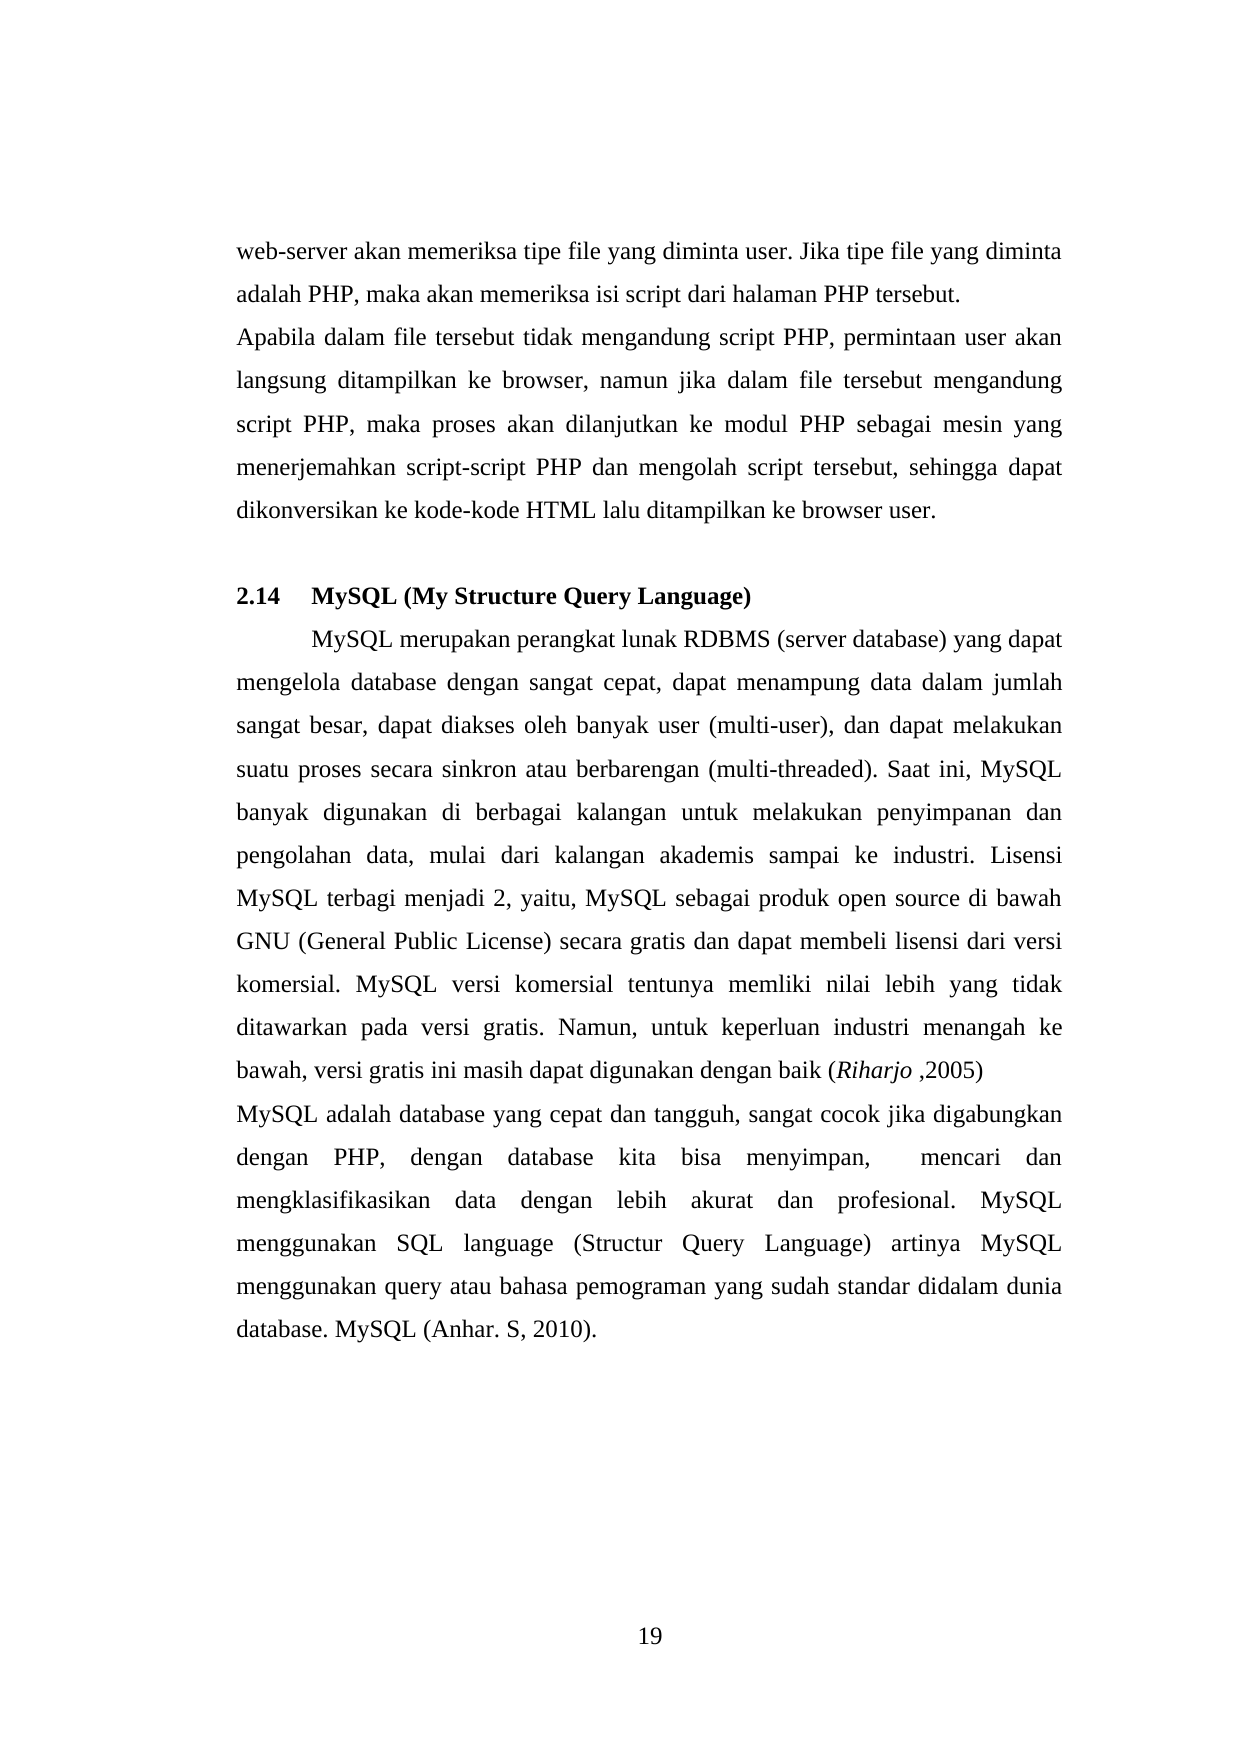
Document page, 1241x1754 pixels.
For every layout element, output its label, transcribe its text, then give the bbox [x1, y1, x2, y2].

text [236, 236, 1063, 308]
text MySQL merupakan perangkat lunak RDBMS (server database) yang dapat mengelola database dengan sangat cepat, dapat menampung data dalam jumlah sangat besar, dapat diakses oleh banyak user (multi-user), dan dapat melakukan suatu proses secara sinkron atau berbarengan (multi-threaded). Saat ini, MySQL banyak digunakan di berbagai kalangan untuk melakukan penyimpanan dan pengolahan data, mulai dari kalangan akademis sampai ke industri. Lisensi MySQL terbagi menjadi 2, yaitu, MySQL sebagai produk open source di bawah GNU (General Public License) secara gratis dan dapat membeli lisensi dari versi komersial. MySQL versi komersial tentunya memliki nilai lebih yang tidak ditawarkan pada versi gratis. Namun, untuk keperluan industri menangah ke bawah, versi gratis ini masih dapat digunakan dengan baik (Riharjo ,2005) [236, 624, 1063, 1084]
text MySQL adalah database yang cepat dan tangguh, sangat cocok jika digabungkan dengan PHP, dengan database kita bisa menyimpan, mencari dan mengklasifikasikan data dengan lebih akurat dan profesional. MySQL menggunakan SQL language (Structur Query Language) artinya MySQL menggunakan query atau bahasa pemograman yang sudah standar didalam dunia database. MySQL (Anhar. S, 2010). [236, 1099, 1063, 1343]
text Apabila dalam file tersebut tidak mengandung script PHP, permintaan user akan langsung ditampilkan ke browser, namun jika dalam file tersebut mengandung script PHP, maka proses akan dilanjutkan ke modul PHP sebagai mesin yang menerjemahkan script-script PHP dan mengolah script tersebut, sehingga dapat dikonversikan ke kode-kode HTML lalu ditampilkan ke browser user. [236, 322, 1063, 524]
text 2.14 MySQL (My Structure Query Language) [236, 581, 1063, 610]
